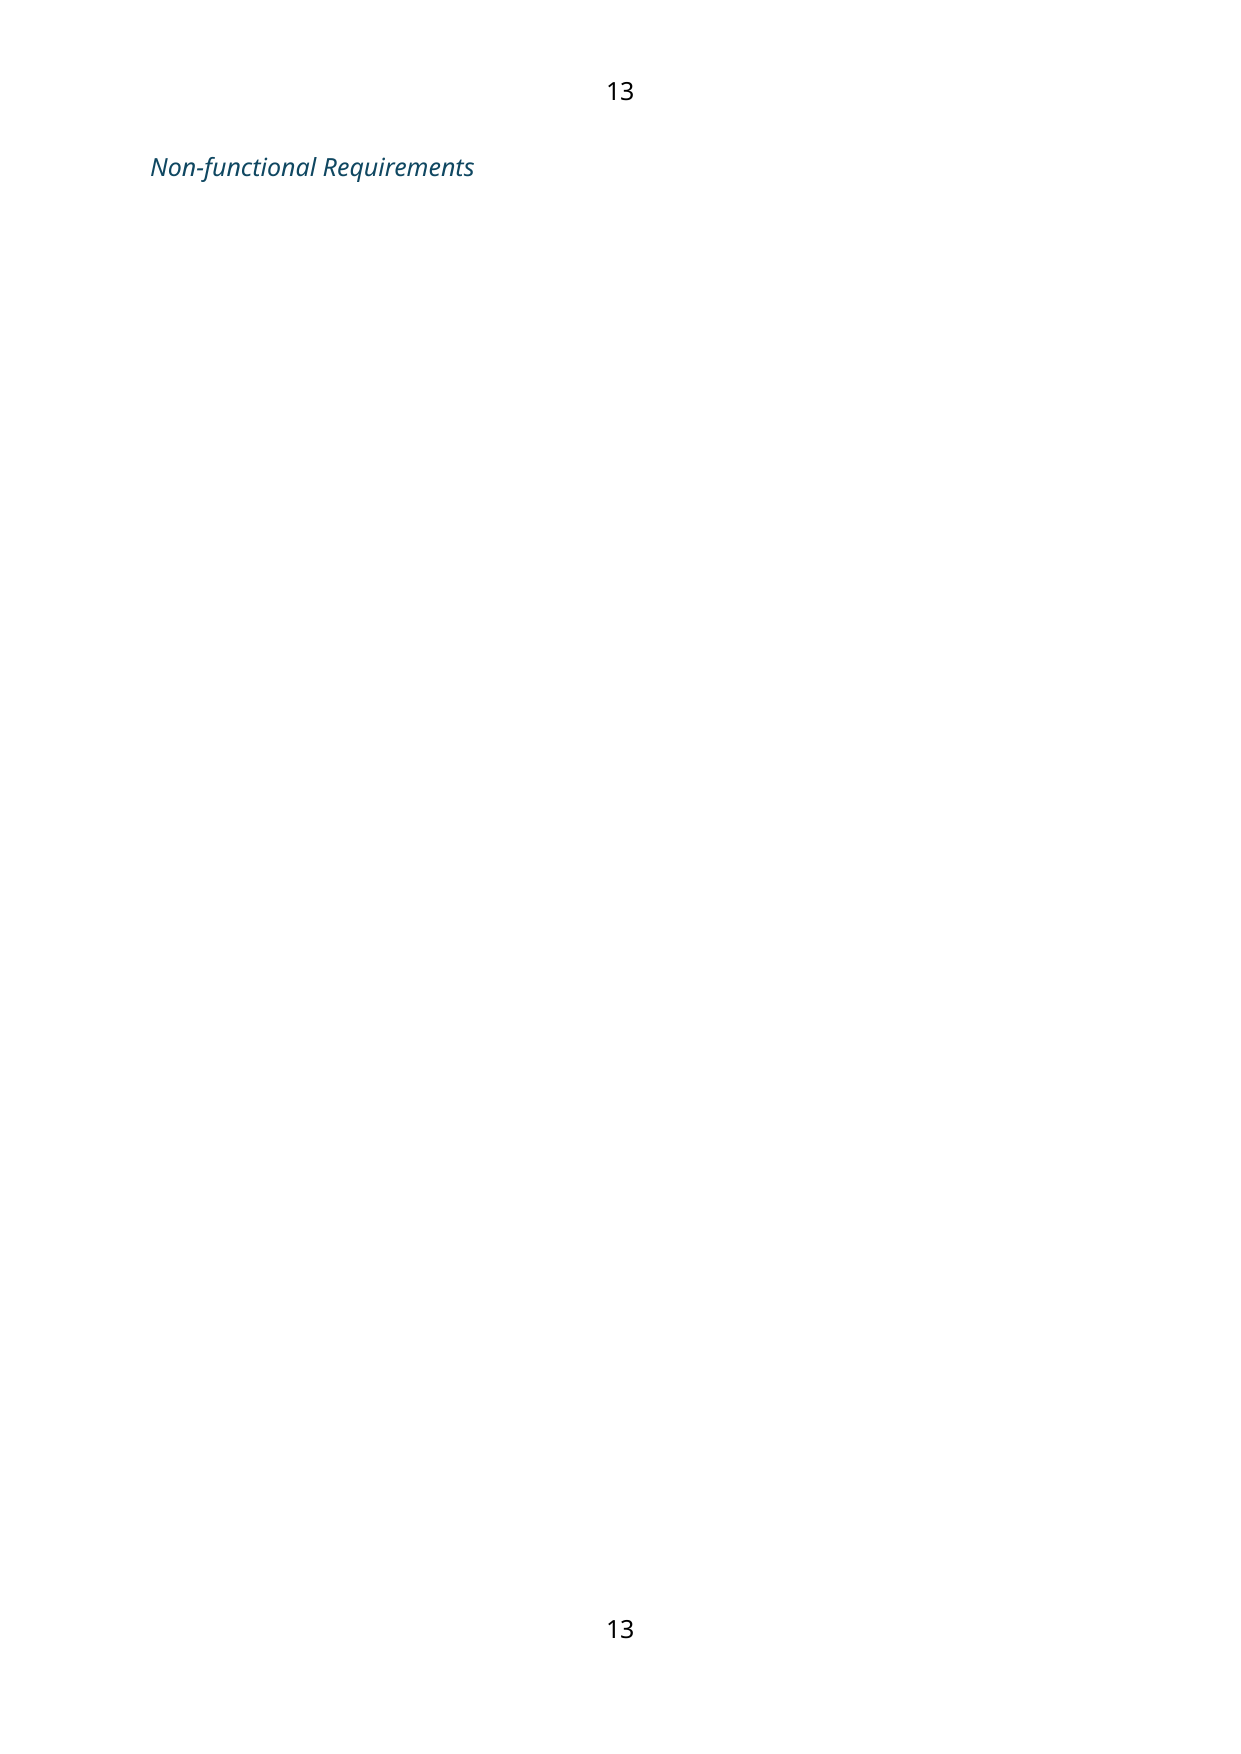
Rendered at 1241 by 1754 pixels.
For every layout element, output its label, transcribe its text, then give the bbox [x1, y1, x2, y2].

subtitle Non-functional Requirements [150, 150, 1090, 184]
